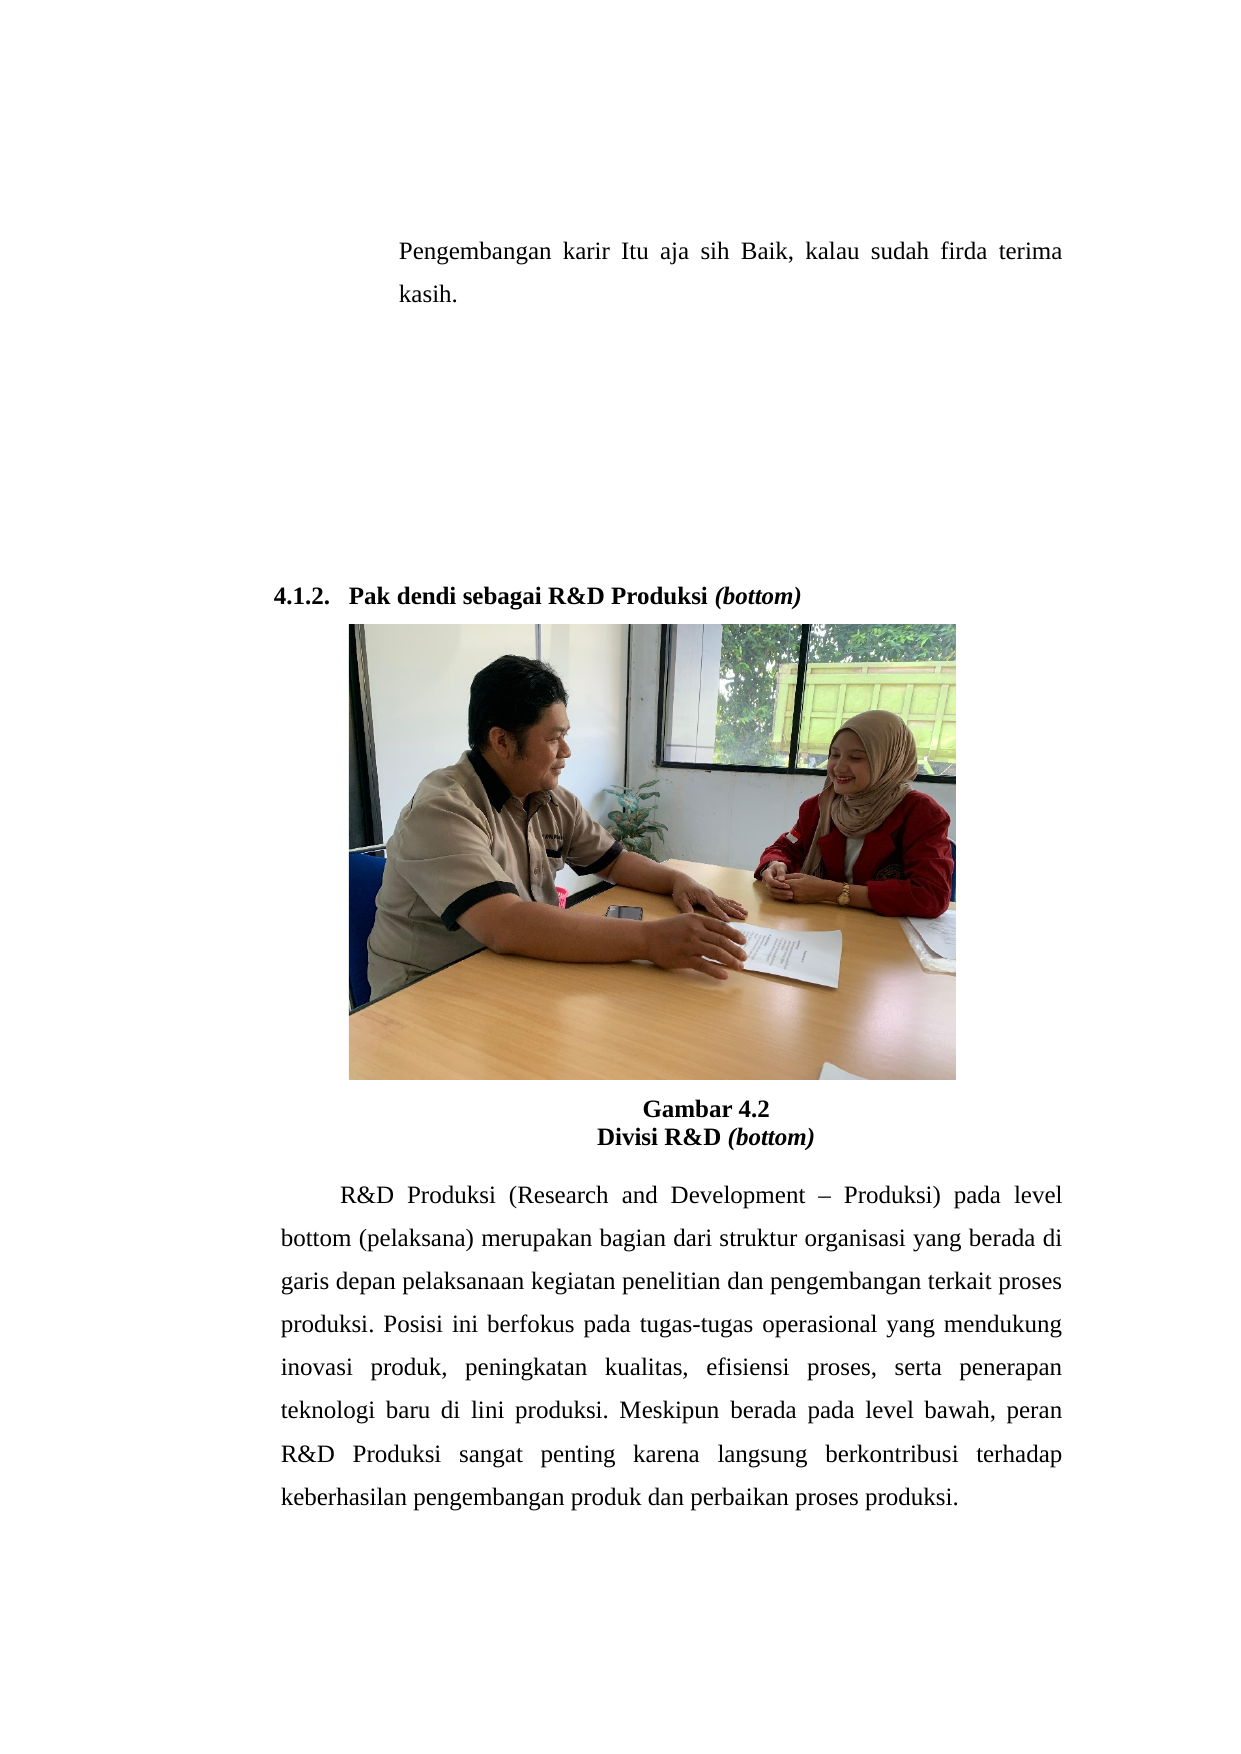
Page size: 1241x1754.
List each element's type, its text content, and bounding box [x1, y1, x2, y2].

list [281, 236, 1063, 308]
picture [348, 624, 956, 1080]
list Divisi R&D (bottom) [349, 1122, 1063, 1151]
list R&D Produksi (Research and Development – Produksi) pada level bottom (pelaksana) merupakan bagian dari struktur organisasi yang berada di garis depan pelaksanaan kegiatan penelitian dan pengembangan terkait proses produksi. Posisi ini berfokus pada tugas-tugas operasional yang mendukung inovasi produk, peningkatan kualitas, efisiensi proses, serta penerapan teknologi baru di lini produksi. Meskipun berada pada level bawah, peran R&D Produksi sangat penting karena langsung berkontribusi terhadap keberhasilan pengembangan produk dan perbaikan proses produksi. [281, 1180, 1063, 1511]
list Gambar 4.2 [349, 1094, 1063, 1122]
list Pak dendi sebagai R&D Produksi (bottom) [274, 581, 1063, 610]
